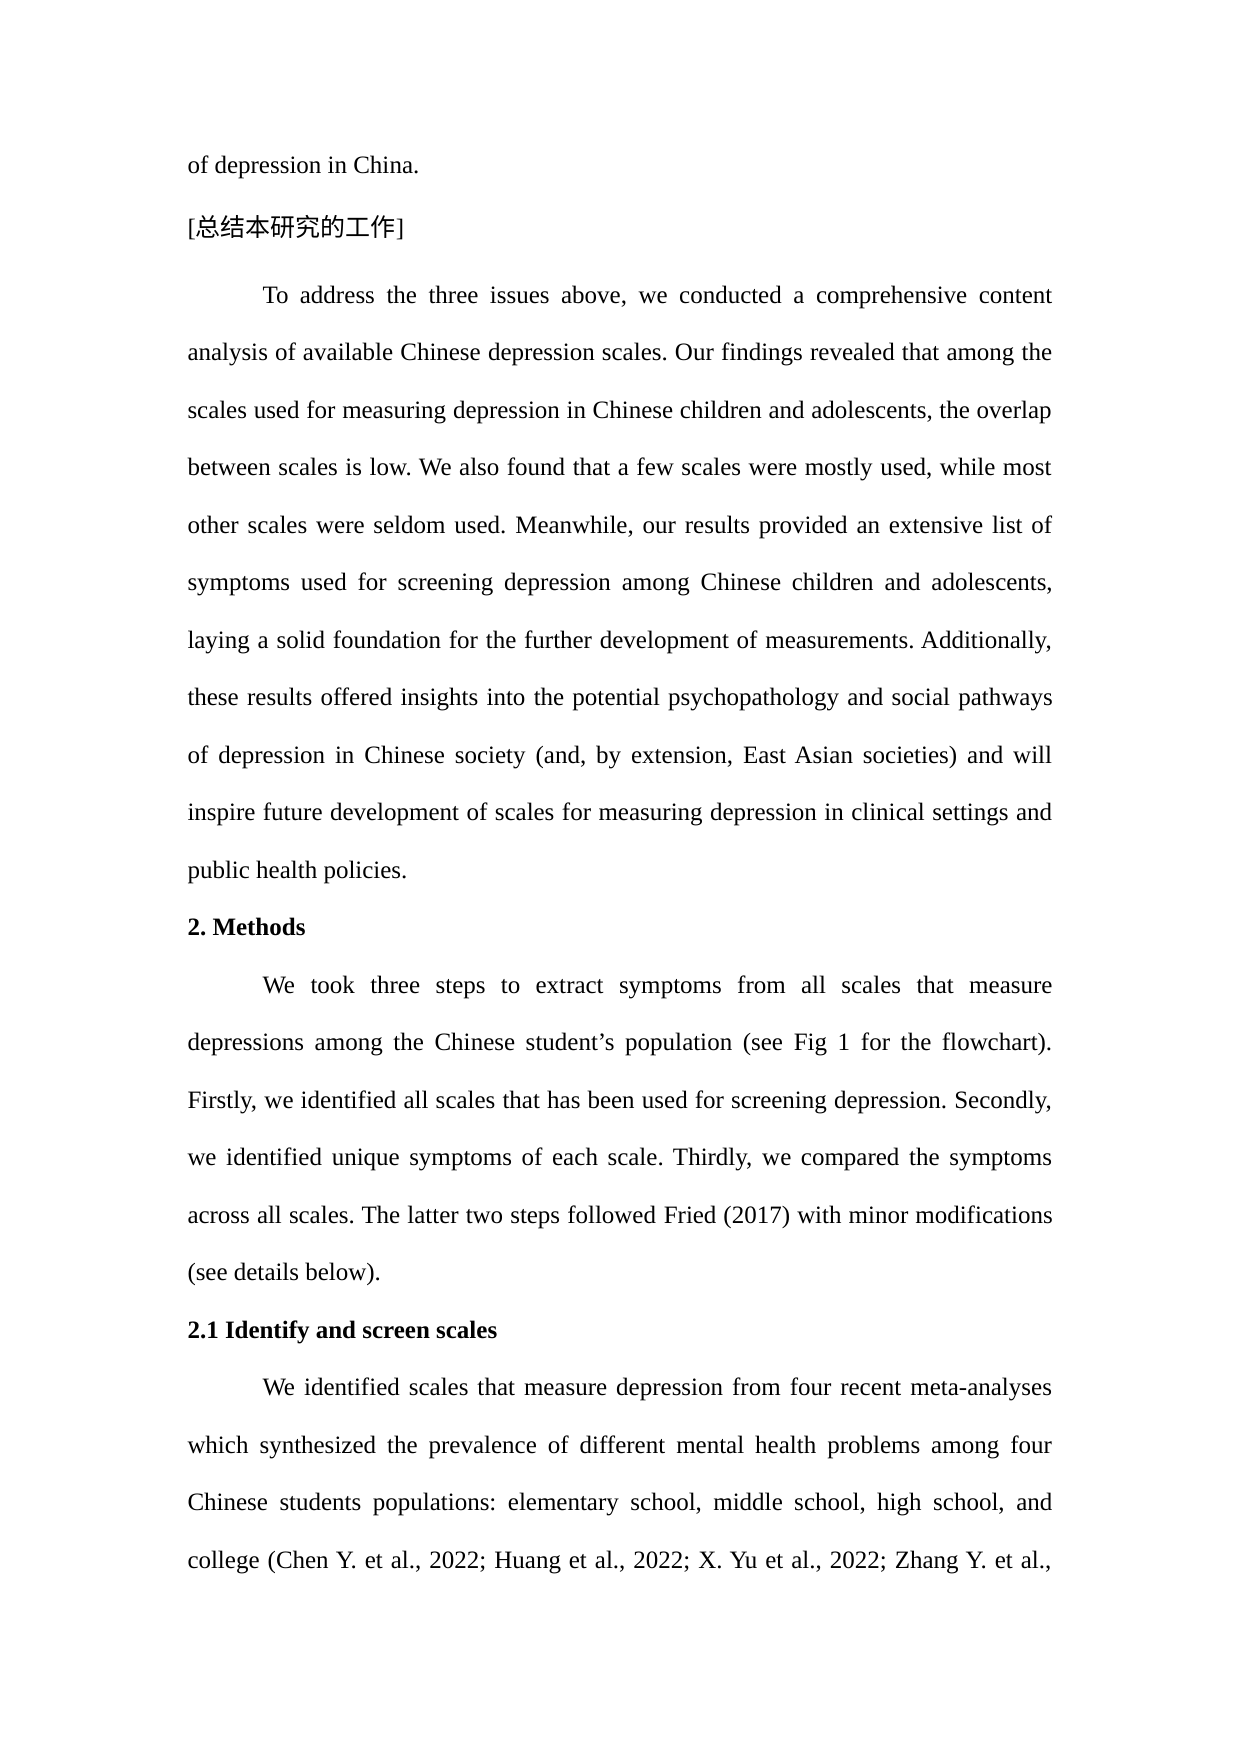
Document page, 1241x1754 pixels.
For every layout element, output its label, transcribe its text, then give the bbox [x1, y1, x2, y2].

subtitle 2.1 Identify and screen scales [187, 1315, 1053, 1344]
text To address the three issues above, we conducted a comprehensive content analysis of available Chinese depression scales. Our findings revealed that among the scales used for measuring depression in Chinese children and adolescents, the overlap between scales is low. We also found that a few scales were mostly used, while most other scales were seldom used. Meanwhile, our results provided an extensive list of symptoms used for screening depression among Chinese children and adolescents, laying a solid foundation for the further development of measurements. Additionally, these results offered insights into the potential psychopathology and social pathways of depression in Chinese society (and, by extension, East Asian societies) and will inspire future development of scales for measuring depression in clinical settings and public health policies. [187, 280, 1053, 884]
subtitle 2. Methods [187, 912, 1053, 941]
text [187, 1372, 1053, 1574]
text We took three steps to extract symptoms from all scales that measure depressions among the Chinese student’s population (see Fig 1 for the flowchart). Firstly, we identified all scales that has been used for screening depression. Secondly, we identified unique symptoms of each scale. Thirdly, we compared the symptoms across all scales. The latter two steps followed Fried (2017) with minor modifications (see details below). [187, 970, 1053, 1286]
text [总结本研究的工作] [187, 207, 1053, 244]
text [187, 150, 1053, 179]
